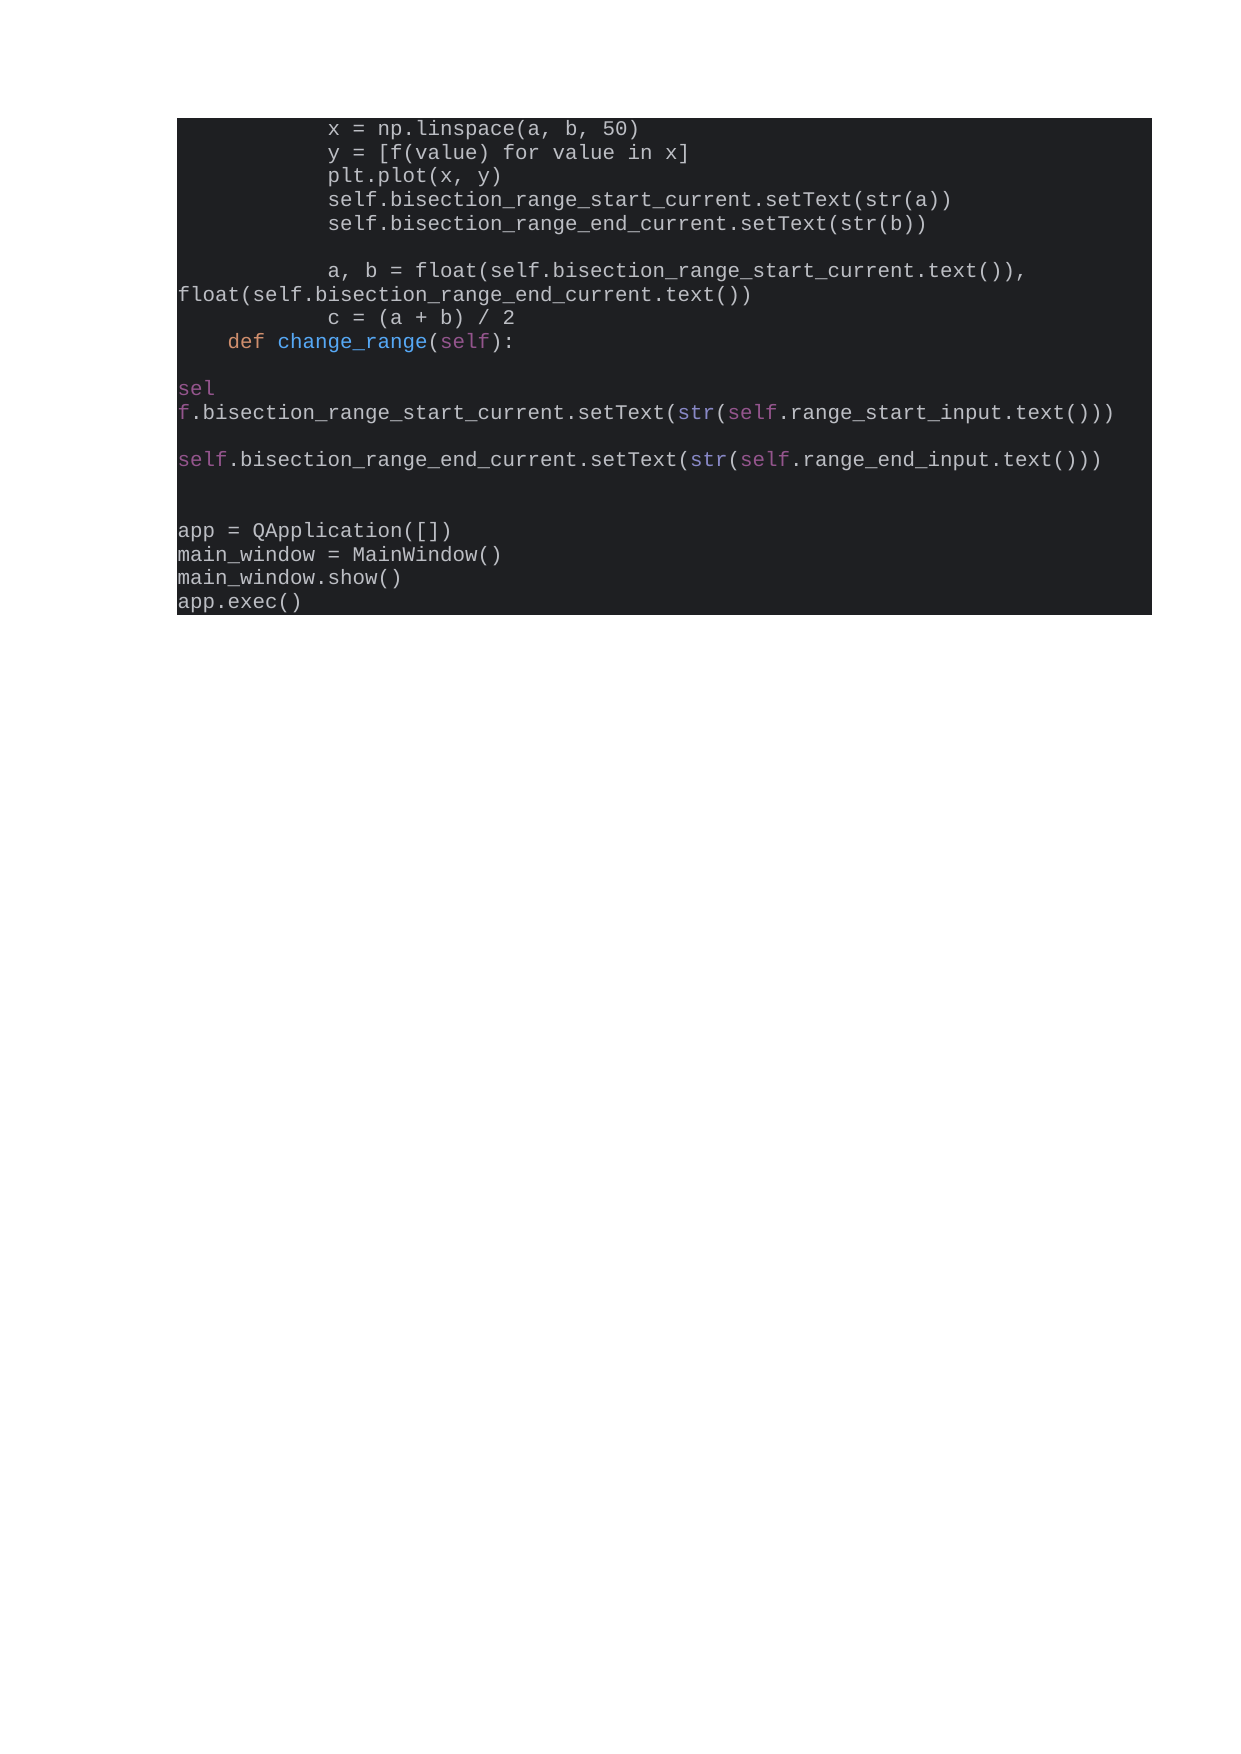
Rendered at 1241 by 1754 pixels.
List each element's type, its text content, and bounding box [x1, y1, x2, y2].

text y = [f(value) for value in x] [177, 142, 1152, 165]
text a, b = float(self.bisection_range_start_current.text()), float(self.bisection_range_end_current.text()) [177, 260, 1152, 307]
text self.bisection_range_start_current.setText(str(a)) [177, 189, 1152, 213]
text self.bisection_range_end_current.setText(str(b)) [177, 213, 1152, 236]
text c = (a + b) / 2 def change_range(self): self.bisection_range_start_current.setText(str(self.range_start_input.text())) self.bisection_range_end_current.setText(str(self.range_end_input.text())) app = QApplication([]) main_window = MainWindow() main_window.show() app.exec() [177, 307, 1152, 615]
text plt.plot(x, y) [177, 165, 1152, 189]
text x = np.linspace(a, b, 50) [177, 118, 1152, 142]
